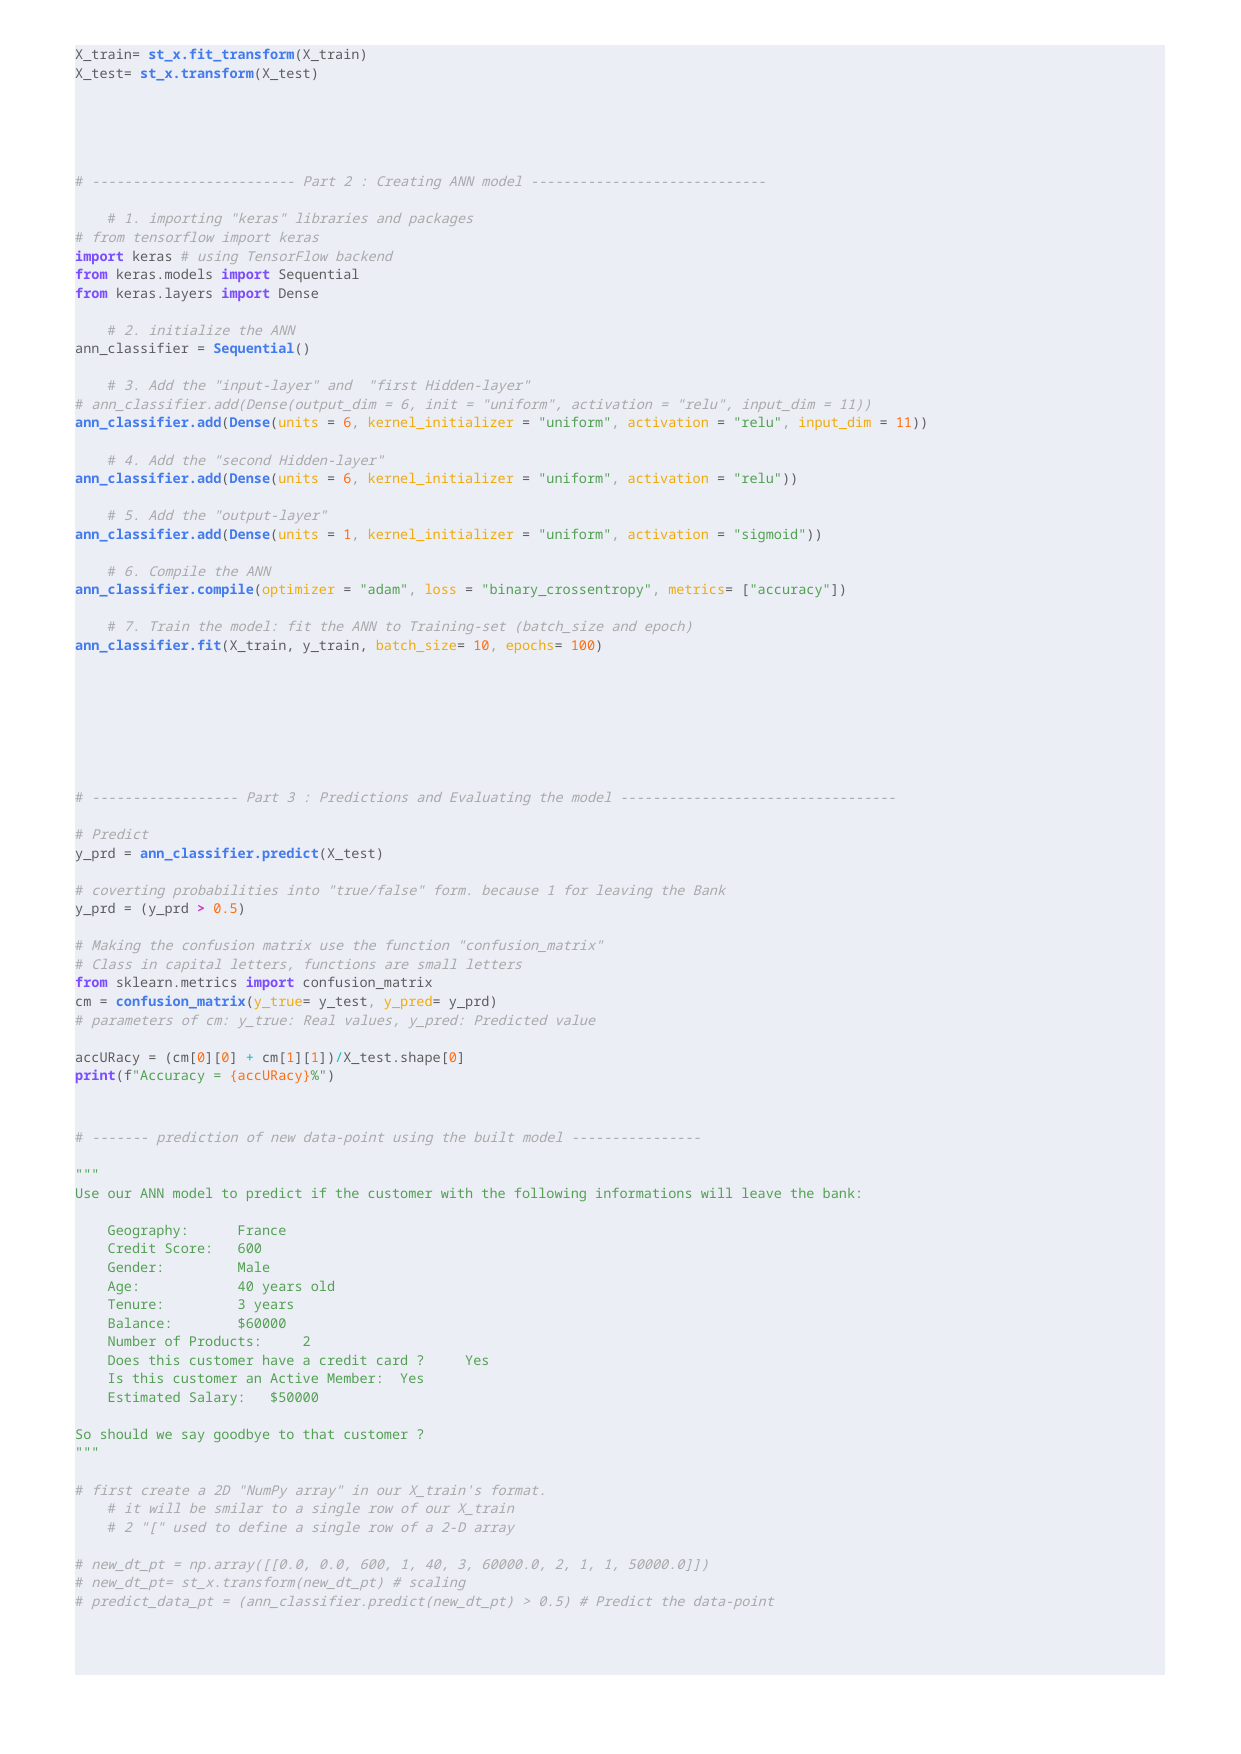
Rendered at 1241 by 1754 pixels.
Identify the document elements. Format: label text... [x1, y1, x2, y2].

text # from tensorflow import keras [75, 228, 1165, 246]
text # ann_classifier.add(Dense(output_dim = 6, init = "uniform", activation = "relu", input_dim = 11)) [75, 395, 1165, 413]
text Number of Products: 2 [75, 1332, 1165, 1351]
text ann_classifier.fit(X_train, y_train, batch_size= 10, epochs= 100) [75, 636, 1165, 654]
text print(f"Accuracy = {accURacy}%") [75, 1066, 1165, 1084]
text # predict_data_pt = (ann_classifier.predict(new_dt_pt) > 0.5) # Predict the data-point [75, 1592, 1165, 1610]
text # Predict [75, 825, 1165, 843]
text y_prd = (y_prd > 0.5) [75, 899, 1165, 918]
text ann_classifier.add(Dense(units = 6, kernel_initializer = "uniform", activation = "relu", input_dim = 11)) [75, 413, 1165, 432]
text from keras.models import Sequential [75, 265, 1165, 283]
text cm = confusion_matrix(y_true= y_test, y_pred= y_prd) [75, 992, 1165, 1010]
text # 2. initialize the ANN [75, 321, 1165, 339]
text # 6. Compile the ANN [75, 562, 1165, 580]
text # 2 "[" used to define a single row of a 2-D array [75, 1517, 1165, 1536]
text # parameters of cm: y_true: Real values, y_pred: Predicted value [75, 1010, 1165, 1029]
text Tenure: 3 years [75, 1295, 1165, 1313]
text # Making the confusion matrix use the function "confusion_matrix" [75, 936, 1165, 955]
text """ [75, 1443, 1165, 1462]
text y_prd = ann_classifier.predict(X_test) [75, 843, 1165, 862]
text # 4. Add the "second Hidden-layer" [75, 450, 1165, 469]
text # 7. Train the model: fit the ANN to Training-set (batch_size and epoch) [75, 617, 1165, 636]
text # new_dt_pt = np.array([[0.0, 0.0, 600, 1, 40, 3, 60000.0, 2, 1, 1, 50000.0]]) [75, 1554, 1165, 1573]
text accURacy = (cm[0][0] + cm[1][1])/X_test.shape[0] [75, 1047, 1165, 1066]
text ann_classifier.compile(optimizer = "adam", loss = "binary_crossentropy", metrics= ["accuracy"]) [75, 580, 1165, 599]
text Is this customer an Active Member: Yes [75, 1369, 1165, 1388]
text X_train= st_x.fit_transform(X_train) [75, 45, 1165, 63]
text # 5. Add the "output-layer" [75, 506, 1165, 524]
text from sklearn.metrics import confusion_matrix [75, 973, 1165, 992]
text So should we say goodbye to that customer ? [75, 1425, 1165, 1443]
text Use our ANN model to predict if the customer with the following informations will leave the bank: [75, 1184, 1165, 1202]
text Geography: France [75, 1221, 1165, 1239]
text # ------- prediction of new data-point using the built model ---------------- [75, 1128, 1165, 1147]
text import keras # using TensorFlow backend [75, 246, 1165, 265]
text # coverting probabilities into "true/false" form. because 1 for leaving the Bank [75, 881, 1165, 899]
text # 3. Add the "input-layer" and "first Hidden-layer" [75, 376, 1165, 395]
text Credit Score: 600 [75, 1239, 1165, 1258]
text from keras.layers import Dense [75, 283, 1165, 302]
text # it will be smilar to a single row of our X_train [75, 1499, 1165, 1517]
text Balance: $60000 [75, 1313, 1165, 1332]
text Does this customer have a credit card ? Yes [75, 1351, 1165, 1369]
text ann_classifier.add(Dense(units = 1, kernel_initializer = "uniform", activation = "sigmoid")) [75, 524, 1165, 543]
text Estimated Salary: $50000 [75, 1388, 1165, 1406]
text # new_dt_pt= st_x.transform(new_dt_pt) # scaling [75, 1573, 1165, 1592]
text # ------------------------- Part 2 : Creating ANN model ----------------------------- [75, 172, 1165, 191]
text Age: 40 years old [75, 1276, 1165, 1295]
text # first create a 2D "NumPy array" in our X_train's format. [75, 1480, 1165, 1499]
text """ [75, 1165, 1165, 1184]
text ann_classifier = Sequential() [75, 339, 1165, 358]
text ann_classifier.add(Dense(units = 6, kernel_initializer = "uniform", activation = "relu")) [75, 469, 1165, 487]
text # 1. importing "keras" libraries and packages [75, 209, 1165, 228]
text # ------------------ Part 3 : Predictions and Evaluating the model ---------------------------------- [75, 788, 1165, 806]
text X_test= st_x.transform(X_test) [75, 63, 1165, 82]
text # Class in capital letters, functions are small letters [75, 955, 1165, 973]
text Gender: Male [75, 1258, 1165, 1276]
